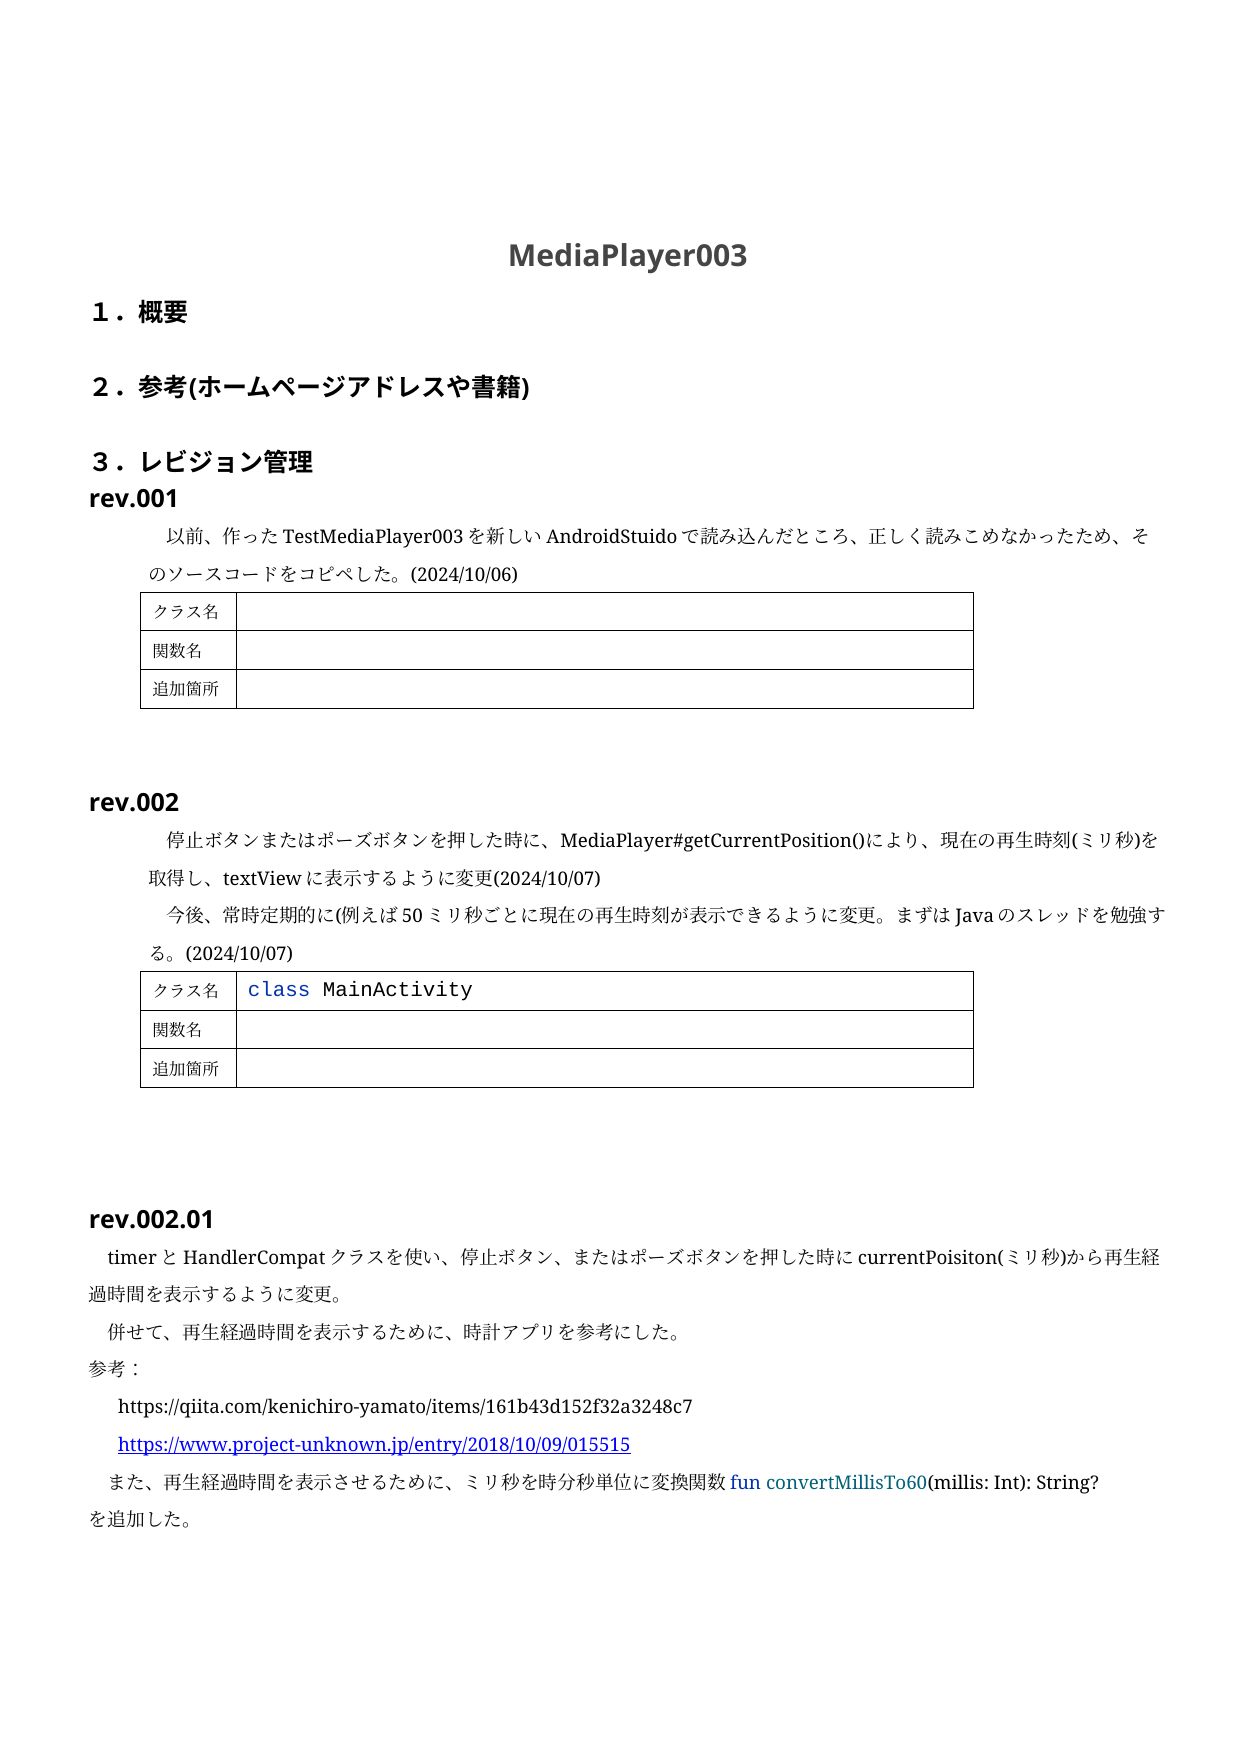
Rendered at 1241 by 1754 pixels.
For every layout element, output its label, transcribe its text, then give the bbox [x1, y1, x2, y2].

text https://www.project-unknown.jp/entry/2018/10/09/015515 [89, 1425, 1167, 1463]
text rev.001 [89, 479, 1167, 517]
text ３．レビジョン管理 [89, 442, 1167, 479]
text 併せて、再生経過時間を表示するために、時計アプリを参考にした。 [89, 1313, 1167, 1350]
table_cell [237, 670, 973, 707]
table_cell [237, 1011, 973, 1048]
table_cell 追加箇所 [141, 1049, 236, 1087]
text timerとHandlerCompatクラスを使い、停止ボタン、またはポーズボタンを押した時にcurrentPoisiton(ミリ秒)から再生経過時間を表示するように変更。 [89, 1238, 1167, 1313]
text MediaPlayer003 [89, 217, 1167, 292]
table_cell 関数名 [141, 1011, 236, 1048]
table_cell [237, 631, 973, 669]
text 参考： [89, 1350, 1167, 1388]
table_cell 追加箇所 [141, 670, 236, 707]
text rev.002 [89, 783, 1167, 821]
text ２．参考(ホームページアドレスや書籍) [89, 367, 1167, 404]
text １．概要 [89, 292, 1167, 329]
table_header クラス名 [141, 593, 236, 630]
table_cell 関数名 [141, 631, 236, 669]
table_header [237, 593, 248, 630]
table_cell [237, 1049, 973, 1087]
text また、再生経過時間を表示させるために、ミリ秒を時分秒単位に変換関数fun convertMillisTo60(millis: Int): String? [89, 1463, 1167, 1500]
text 今後、常時定期的に(例えば50ミリ秒ごとに現在の再生時刻が表示できるように変更。まずはJavaのスレッドを勉強する。(2024/10/07) [148, 896, 1167, 971]
table_header [963, 593, 973, 630]
text https://qiita.com/kenichiro-yamato/items/161b43d152f32a3248c7 [89, 1388, 1167, 1425]
text 停止ボタンまたはポーズボタンを押した時に、MediaPlayer#getCurrentPosition()により、現在の再生時刻(ミリ秒)を取得し、textViewに表示するように変更(2024/10/07) [148, 821, 1167, 896]
text rev.002.01 [89, 1200, 1167, 1238]
table_header クラス名 [141, 972, 236, 1009]
text 以前、作ったTestMediaPlayer003を新しいAndroidStuidoで読み込んだところ、正しく読みこめなかったため、そのソースコードをコピペした。(2024/10/06) [148, 517, 1167, 592]
text を追加した。 [89, 1500, 1167, 1538]
